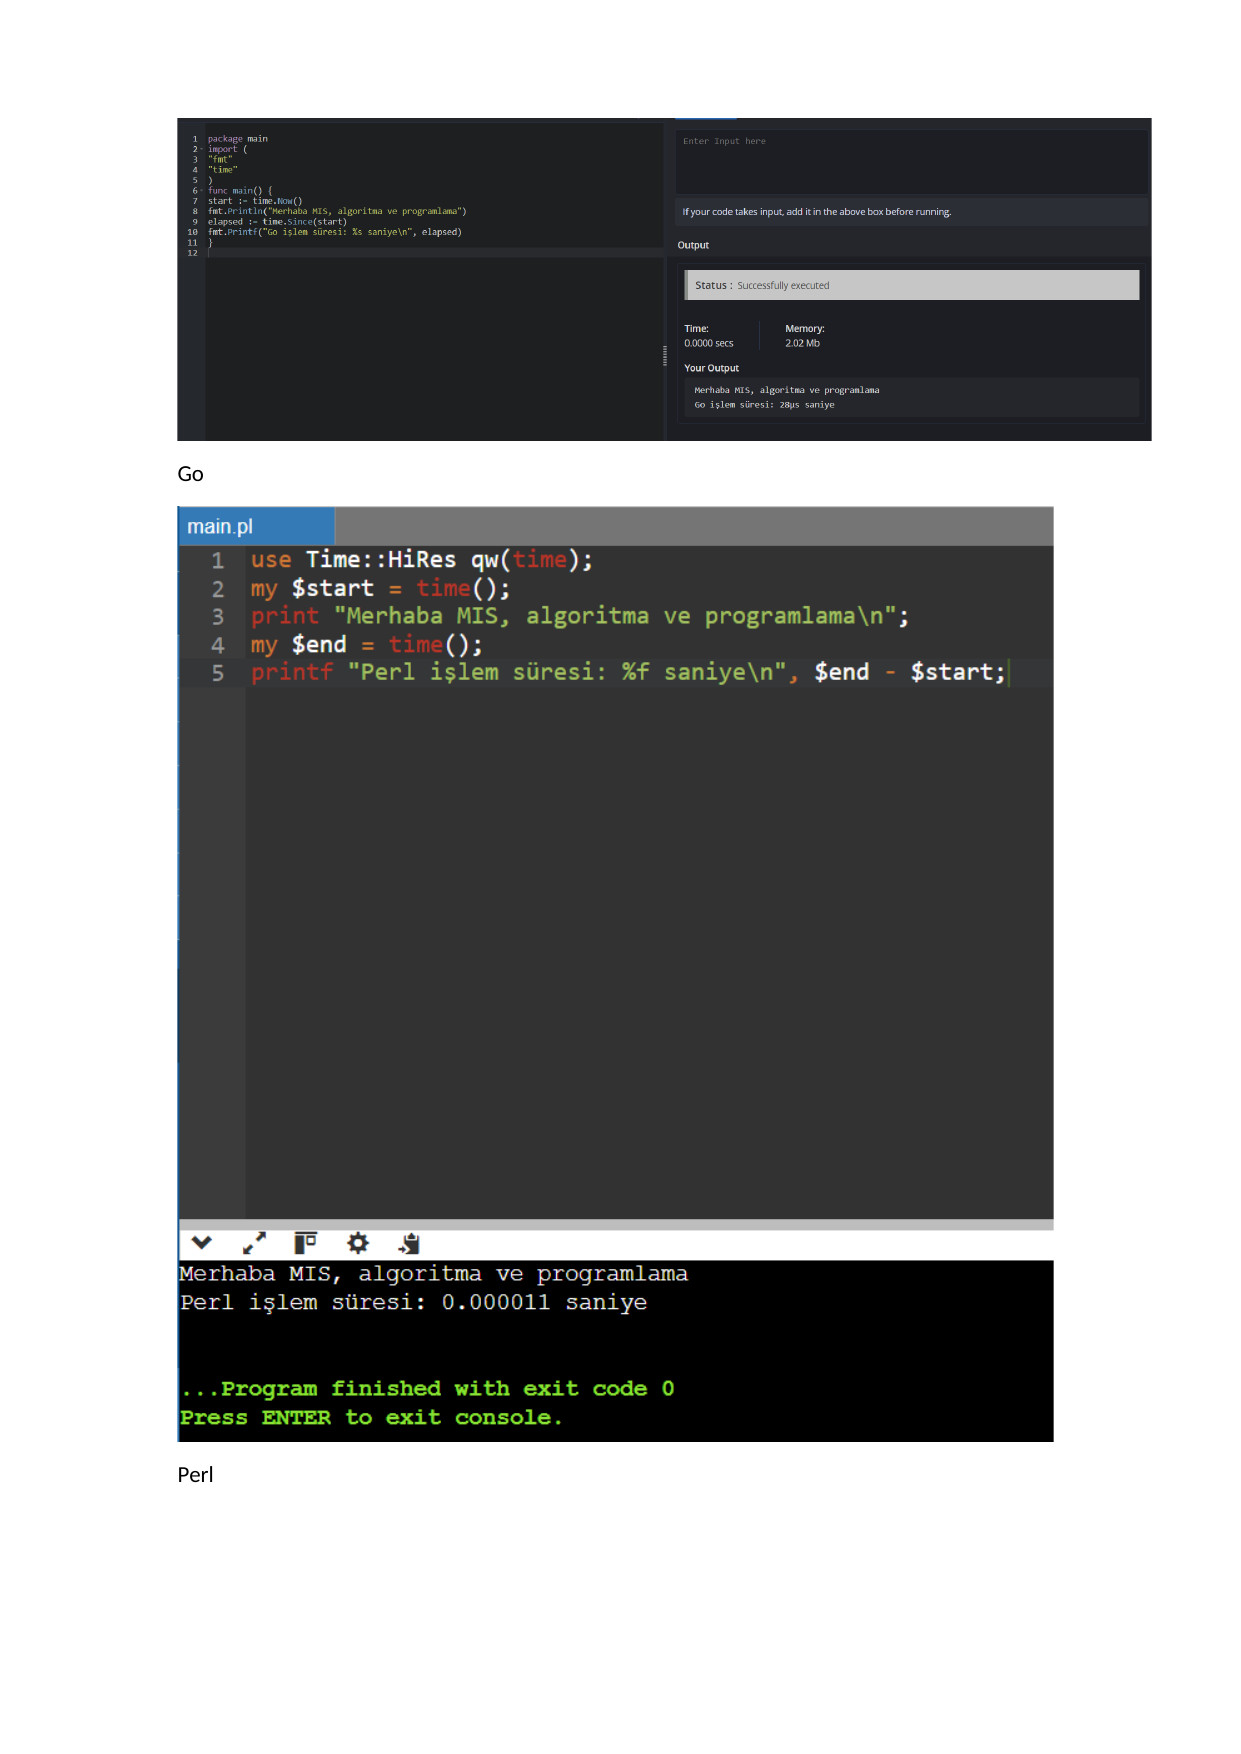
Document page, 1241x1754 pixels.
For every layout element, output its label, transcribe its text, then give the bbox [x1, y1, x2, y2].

text Perl [177, 1460, 1152, 1488]
text Go [177, 459, 1152, 487]
picture [177, 506, 1054, 1442]
picture [177, 118, 1152, 441]
